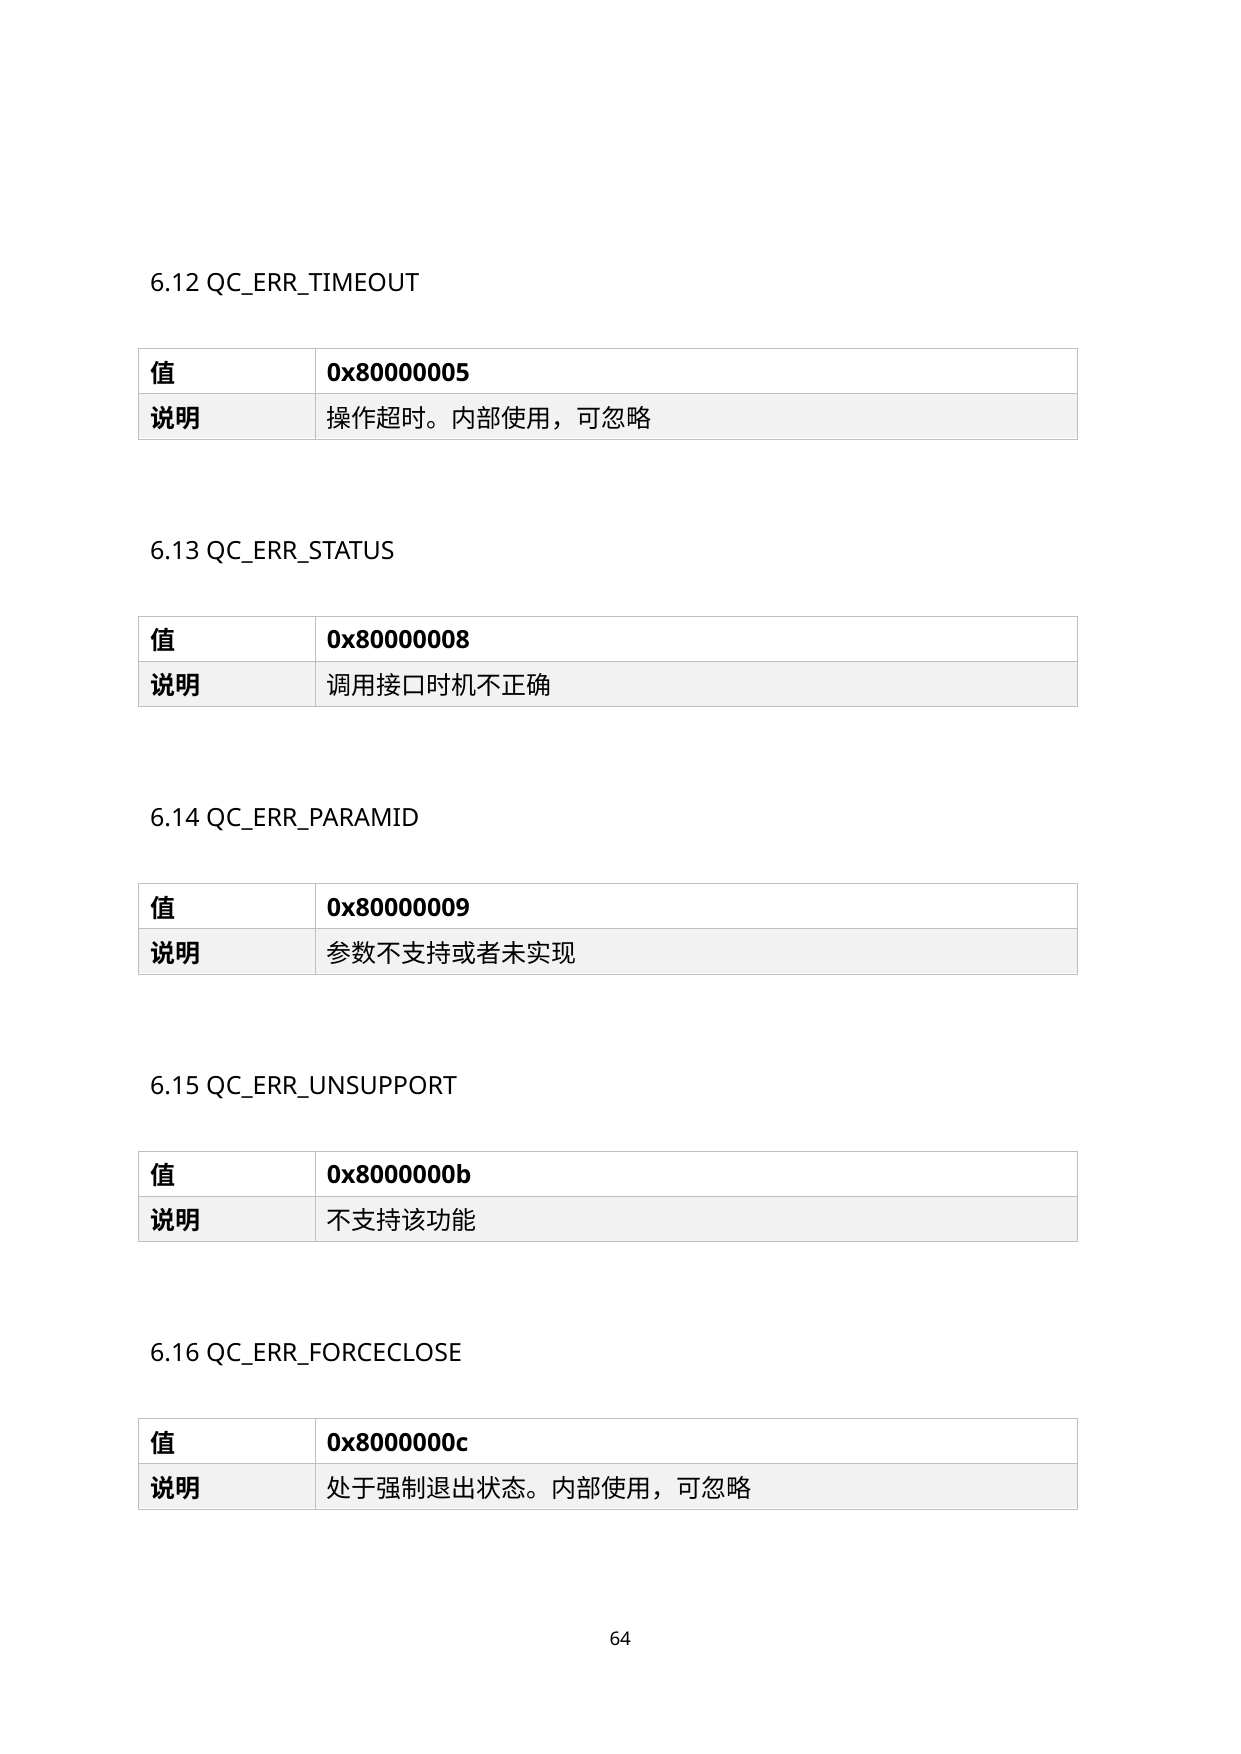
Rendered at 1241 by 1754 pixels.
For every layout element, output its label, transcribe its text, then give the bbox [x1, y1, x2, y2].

table_cell 参数不支持或者未实现 [316, 929, 1077, 973]
text 6.12 QC_ERR_TIMEOUT [150, 260, 1090, 304]
table_cell 说明 [139, 394, 315, 438]
table_header 0x80000009 [316, 884, 1077, 928]
table_cell 说明 [139, 929, 315, 973]
table_header 0x80000005 [316, 349, 1077, 393]
table_cell 不支持该功能 [316, 1197, 1077, 1241]
text 6.13 QC_ERR_STATUS [150, 528, 1090, 572]
text 6.15 QC_ERR_UNSUPPORT [150, 1063, 1090, 1107]
text 6.14 QC_ERR_PARAMID [150, 795, 1090, 839]
table_cell 说明 [139, 1464, 315, 1508]
table_cell 操作超时。内部使用，可忽略 [316, 394, 1077, 438]
table_header 0x8000000c [316, 1419, 1077, 1463]
table_header 值 [139, 1152, 315, 1196]
table_header 值 [139, 349, 315, 393]
table_header 值 [139, 884, 315, 928]
table_cell 调用接口时机不正确 [316, 662, 1077, 706]
text 6.16 QC_ERR_FORCECLOSE [150, 1330, 1090, 1374]
table_cell 说明 [139, 662, 315, 706]
table_header 0x80000008 [316, 617, 1077, 661]
table_header 0x8000000b [316, 1152, 1077, 1196]
table_cell 说明 [139, 1197, 315, 1241]
table_header 值 [139, 1419, 315, 1463]
table_cell 处于强制退出状态。内部使用，可忽略 [316, 1464, 1077, 1508]
table_header 值 [139, 617, 315, 661]
